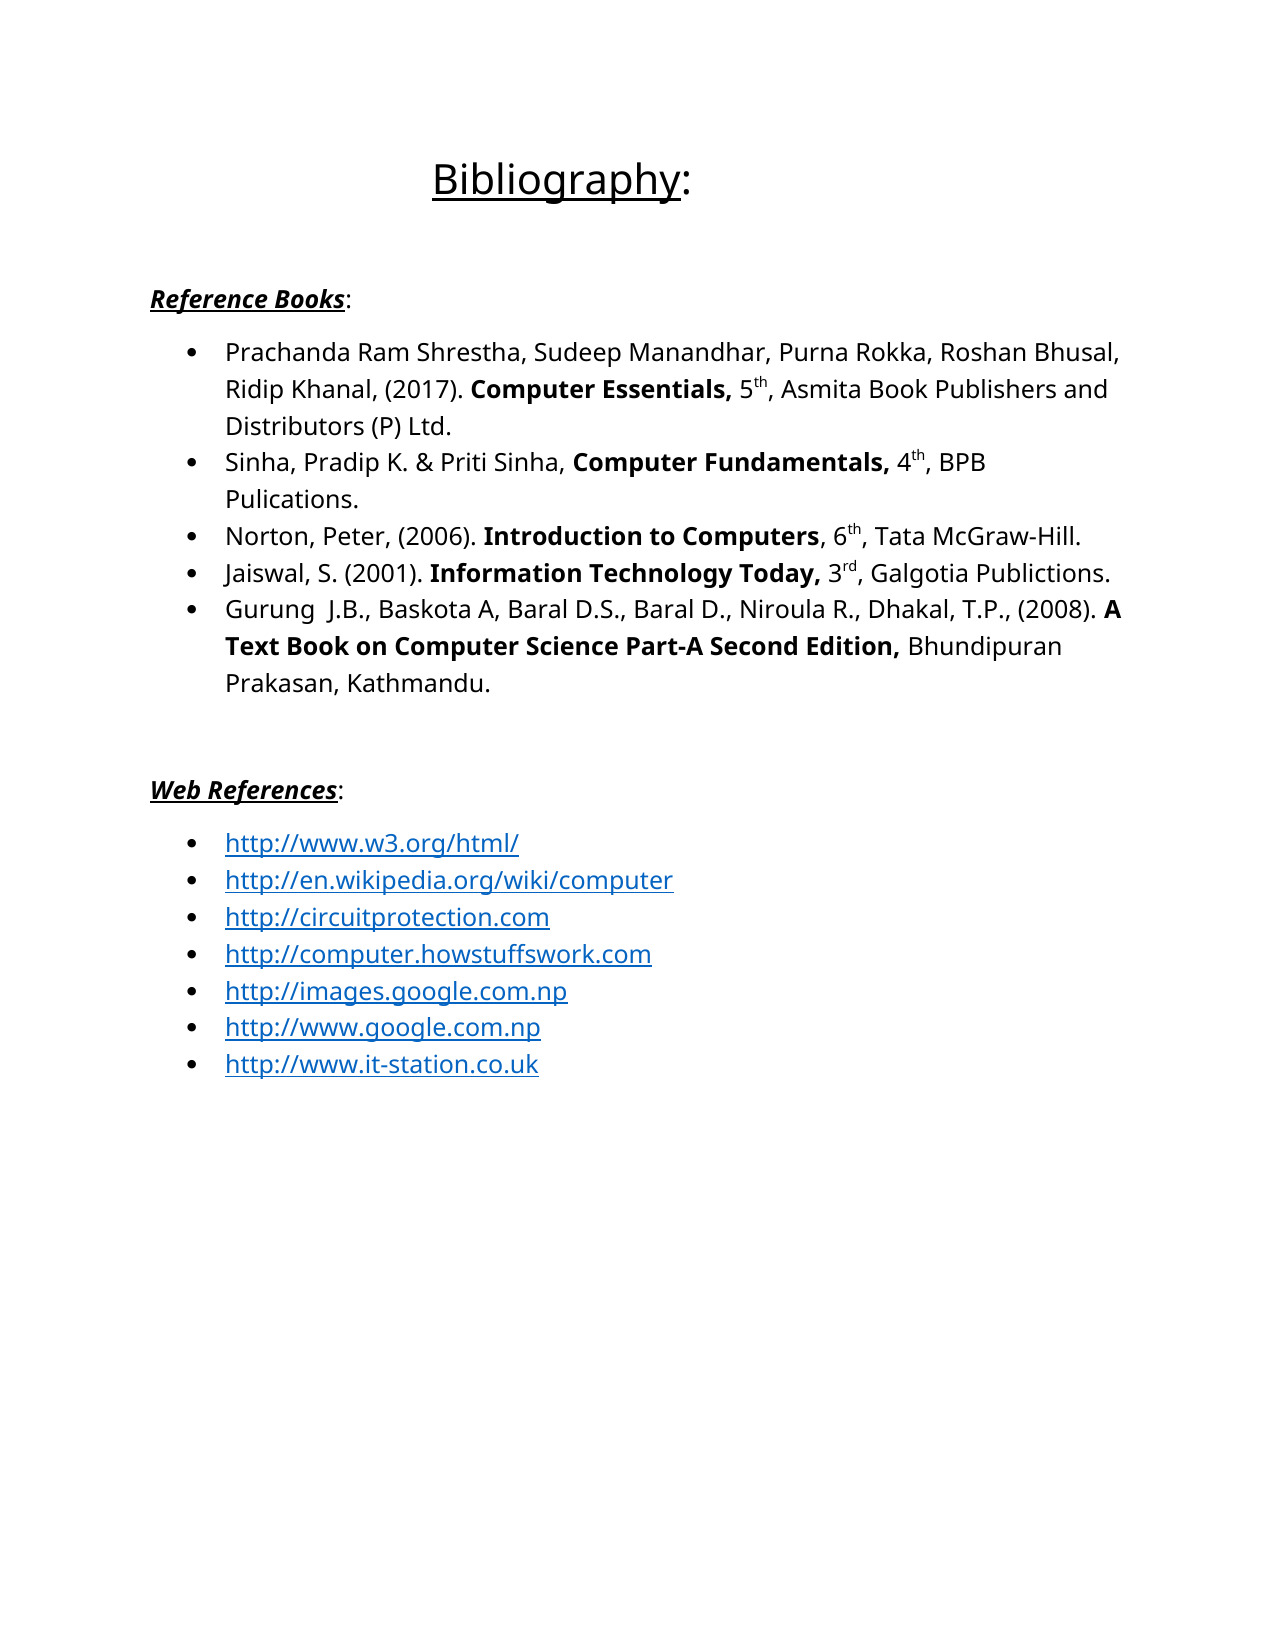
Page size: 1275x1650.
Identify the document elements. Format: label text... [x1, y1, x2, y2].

list http://www.it-station.co.uk [187, 1047, 1125, 1081]
list http://en.wikipedia.org/wiki/computer [187, 863, 1125, 897]
list Prachanda Ram Shrestha, Sudeep Manandhar, Purna Rokka, Roshan Bhusal, Ridip Khanal, (2017). Computer Essentials, 5th, Asmita Book Publishers and Distributors (P) Ltd. [187, 335, 1125, 442]
text Reference Books: [150, 281, 1125, 315]
list http://www.google.com.np [187, 1010, 1125, 1044]
list http://computer.howstuffswork.com [187, 936, 1125, 970]
list http://www.w3.org/html/ [187, 826, 1125, 860]
list Norton, Peter, (2006). Introduction to Computers, 6th, Tata McGraw-Hill. [187, 519, 1125, 553]
list Sinha, Pradip K. & Priti Sinha, Computer Fundamentals, 4th, BPB Pulications. [187, 445, 1125, 516]
list Jaiswal, S. (2001). Information Technology Today, 3rd, Galgotia Publictions. [187, 555, 1125, 589]
text Web References: [150, 773, 1125, 807]
list http://images.google.com.np [187, 973, 1125, 1007]
text Bibliography: [150, 150, 1125, 207]
list http://circuitprotection.com [187, 899, 1125, 934]
list Gurung J.B., Baskota A, Baral D.S., Baral D., Niroula R., Dhakal, T.P., (2008). A Text Book on Computer Science Part-A Second Edition, Bhundipuran Prakasan, Kathmandu. [187, 592, 1125, 700]
